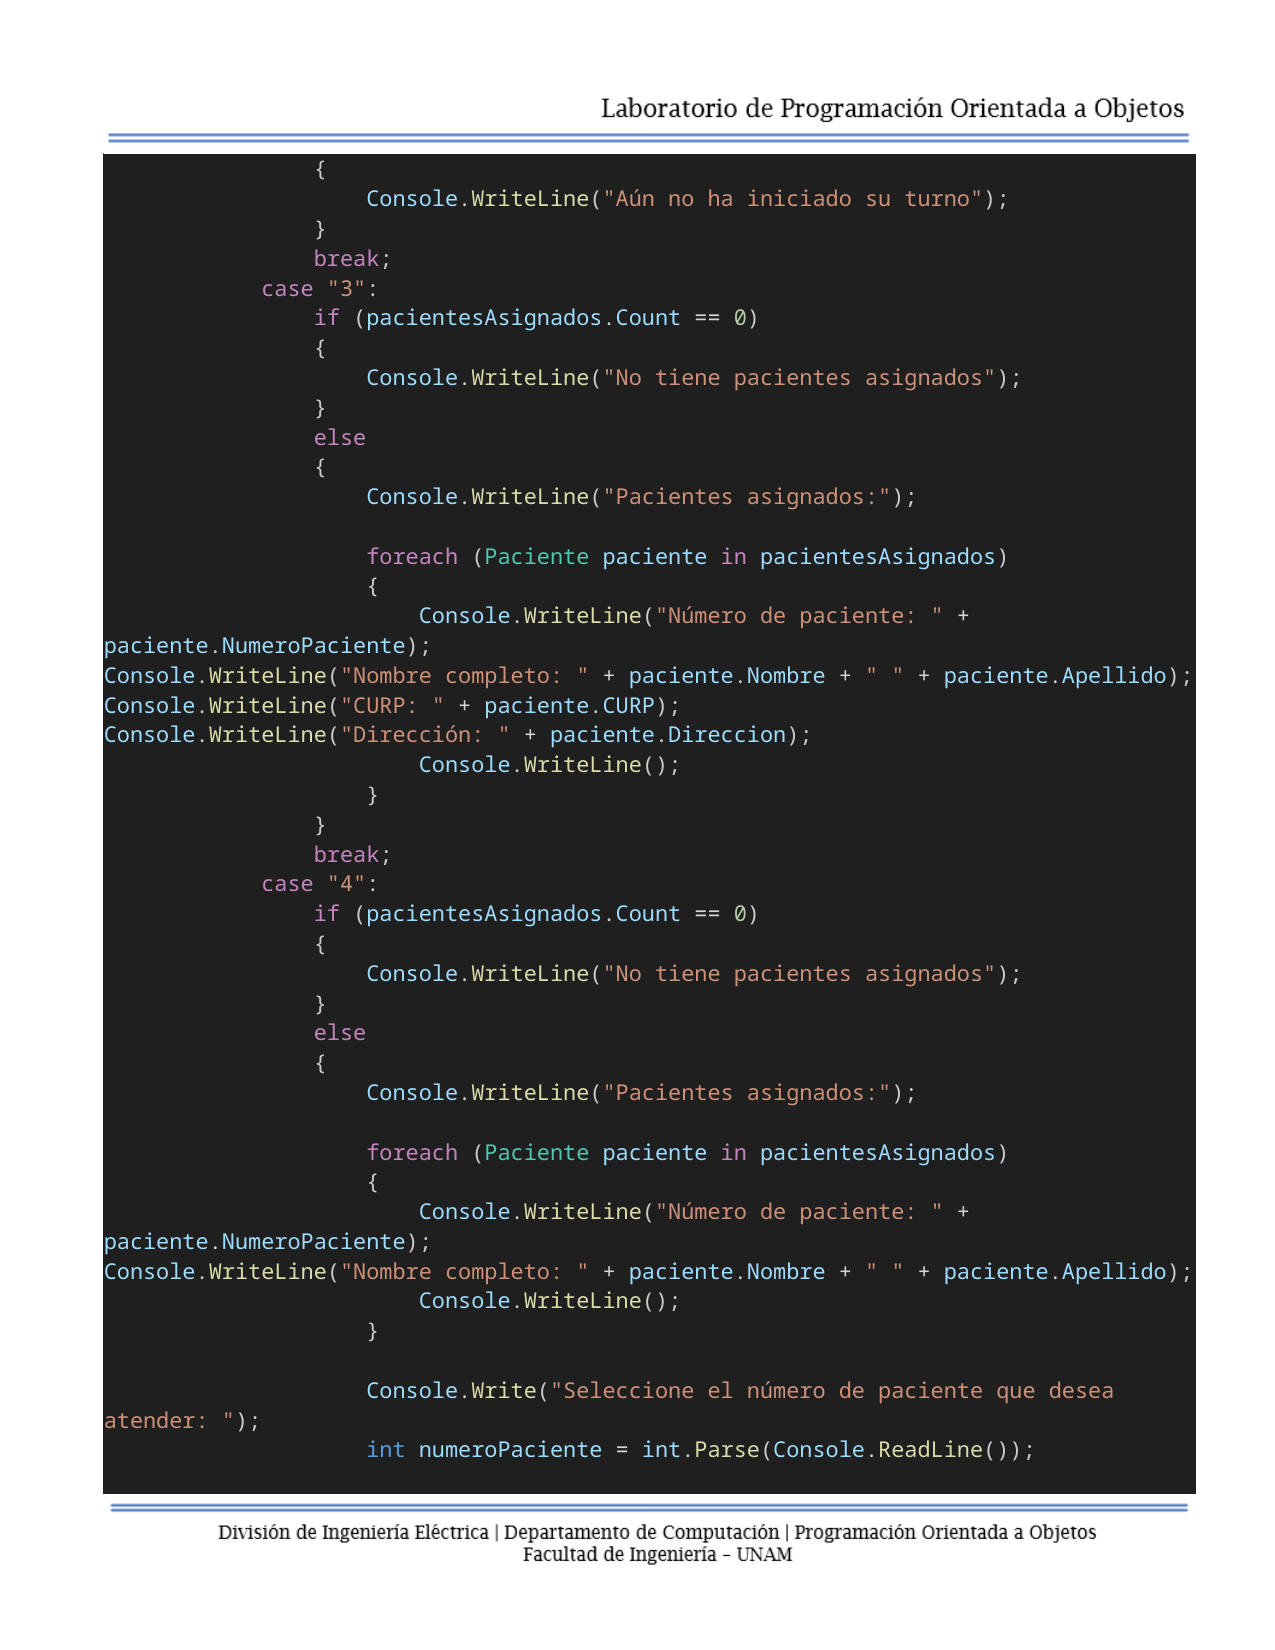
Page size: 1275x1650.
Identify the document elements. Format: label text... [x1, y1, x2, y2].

picture [103, 73, 1197, 154]
text foreach (Paciente paciente in pacientesAsignados) [103, 541, 1196, 570]
text } [103, 809, 1196, 838]
text } [103, 392, 1196, 421]
text { [103, 928, 1196, 958]
text break; [103, 838, 1196, 868]
text Console.WriteLine("Número de paciente: " + paciente.NumeroPaciente); [103, 1196, 1196, 1256]
text if (pacientesAsignados.Count == 0) [103, 302, 1196, 332]
text Console.WriteLine("Pacientes asignados:"); [103, 1077, 1196, 1107]
text Console.WriteLine("No tiene pacientes asignados"); [103, 362, 1196, 392]
text { [103, 1047, 1196, 1077]
text Console.Write("Seleccione el número de paciente que desea atender: "); [103, 1375, 1196, 1434]
text case "4": [103, 868, 1196, 898]
text else [103, 421, 1196, 451]
text { [103, 154, 1196, 183]
text Console.WriteLine("CURP: " + paciente.CURP); [103, 689, 1196, 719]
text Console.WriteLine(); [103, 1285, 1196, 1315]
text } [103, 1315, 1196, 1345]
text Console.WriteLine("No tiene pacientes asignados"); [103, 958, 1196, 987]
text } [103, 987, 1196, 1017]
picture [103, 1495, 1197, 1577]
text Console.WriteLine("Nombre completo: " + paciente.Nombre + " " + paciente.Apellido); [103, 660, 1196, 689]
text Console.WriteLine("Aún no ha iniciado su turno"); [103, 183, 1196, 213]
text Console.WriteLine("Número de paciente: " + paciente.NumeroPaciente); [103, 600, 1196, 660]
text } [103, 213, 1196, 243]
text } [103, 779, 1196, 809]
text int numeroPaciente = int.Parse(Console.ReadLine()); [103, 1434, 1196, 1464]
text if (pacientesAsignados.Count == 0) [103, 898, 1196, 928]
text { [103, 332, 1196, 362]
text { [103, 570, 1196, 600]
text { [103, 451, 1196, 481]
text case "3": [103, 272, 1196, 302]
text { [103, 1166, 1196, 1196]
text Console.WriteLine(); [103, 749, 1196, 779]
text break; [103, 243, 1196, 272]
text Console.WriteLine("Dirección: " + paciente.Direccion); [103, 719, 1196, 749]
text foreach (Paciente paciente in pacientesAsignados) [103, 1136, 1196, 1166]
text Console.WriteLine("Pacientes asignados:"); [103, 481, 1196, 511]
text Console.WriteLine("Nombre completo: " + paciente.Nombre + " " + paciente.Apellido); [103, 1256, 1196, 1285]
text else [103, 1017, 1196, 1047]
